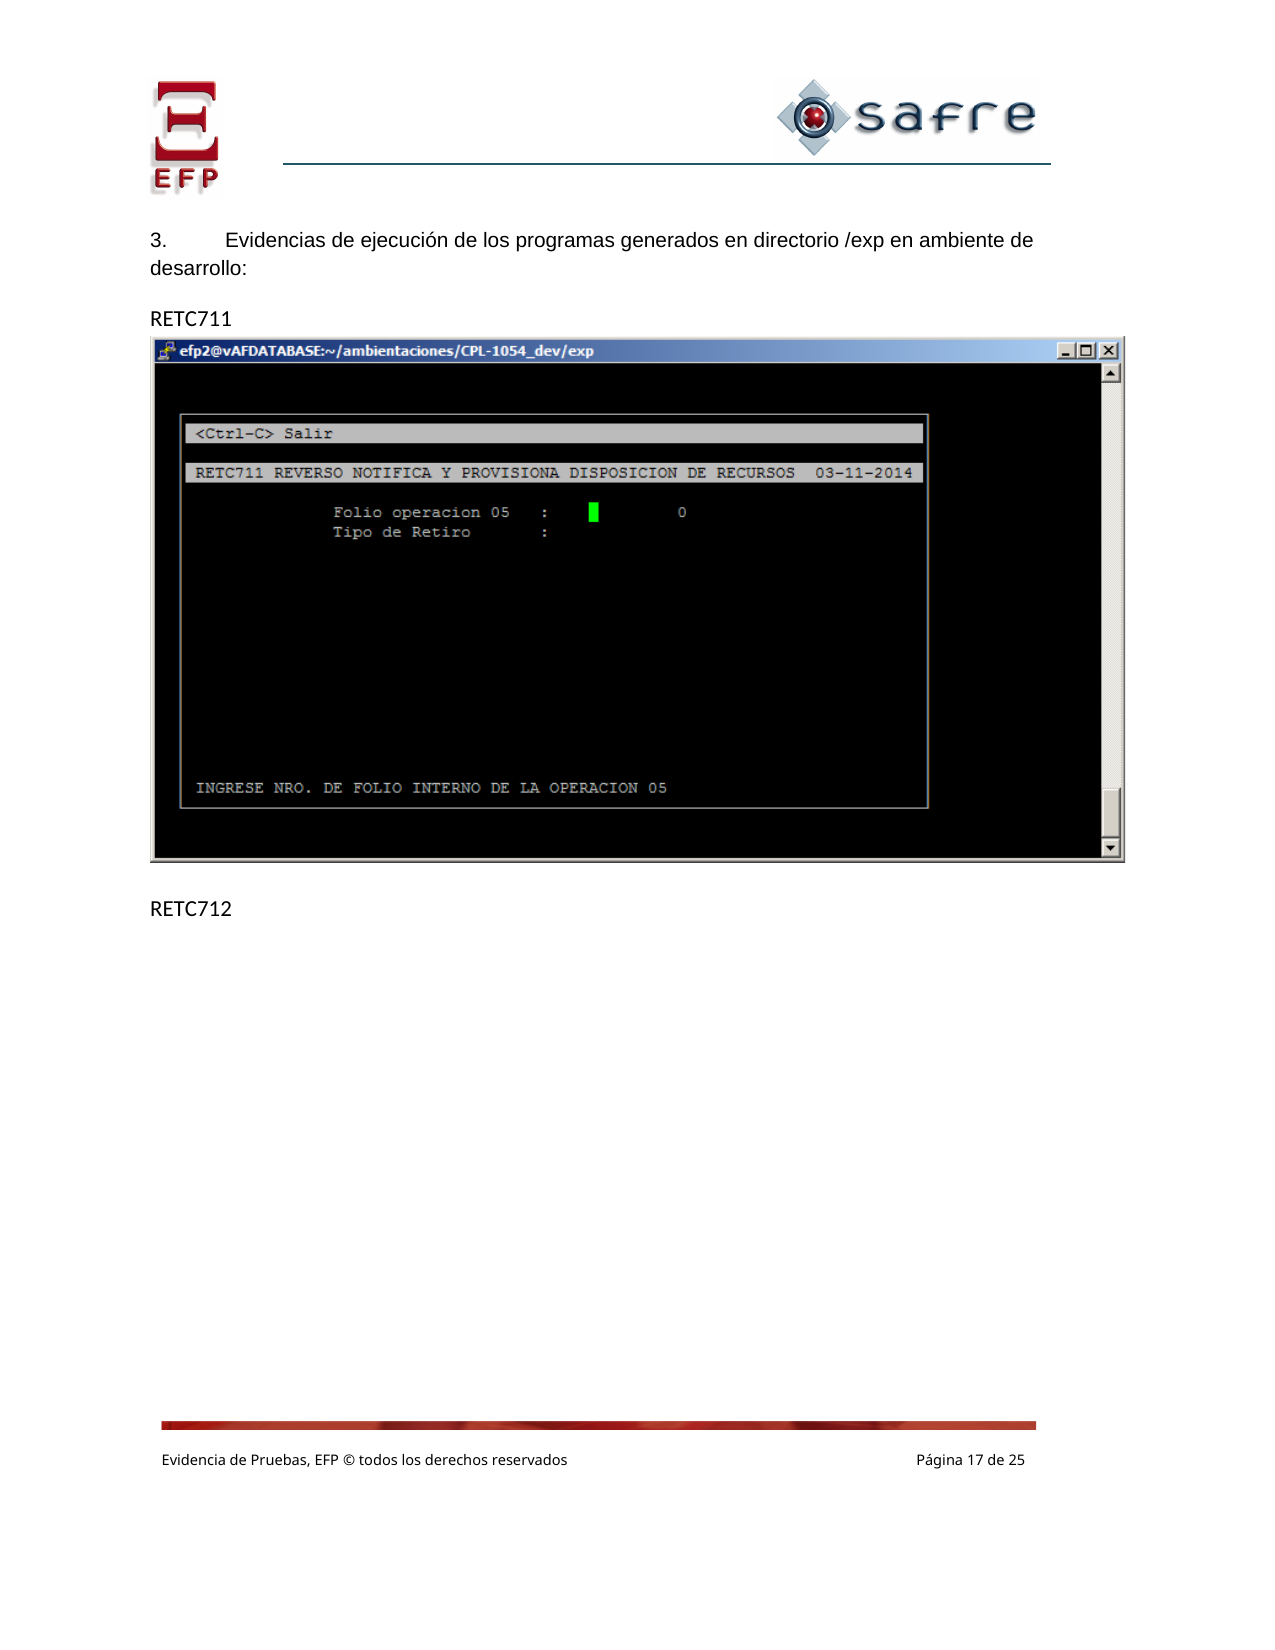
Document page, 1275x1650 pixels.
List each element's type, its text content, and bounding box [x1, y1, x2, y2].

picture [161, 1421, 1037, 1430]
list Evidencias de ejecución de los programas generados en directorio /exp en ambiente de desarrollo: [150, 228, 1125, 279]
text RETC711 [150, 304, 1125, 332]
picture [150, 336, 1125, 863]
text RETC712 [150, 894, 1125, 922]
